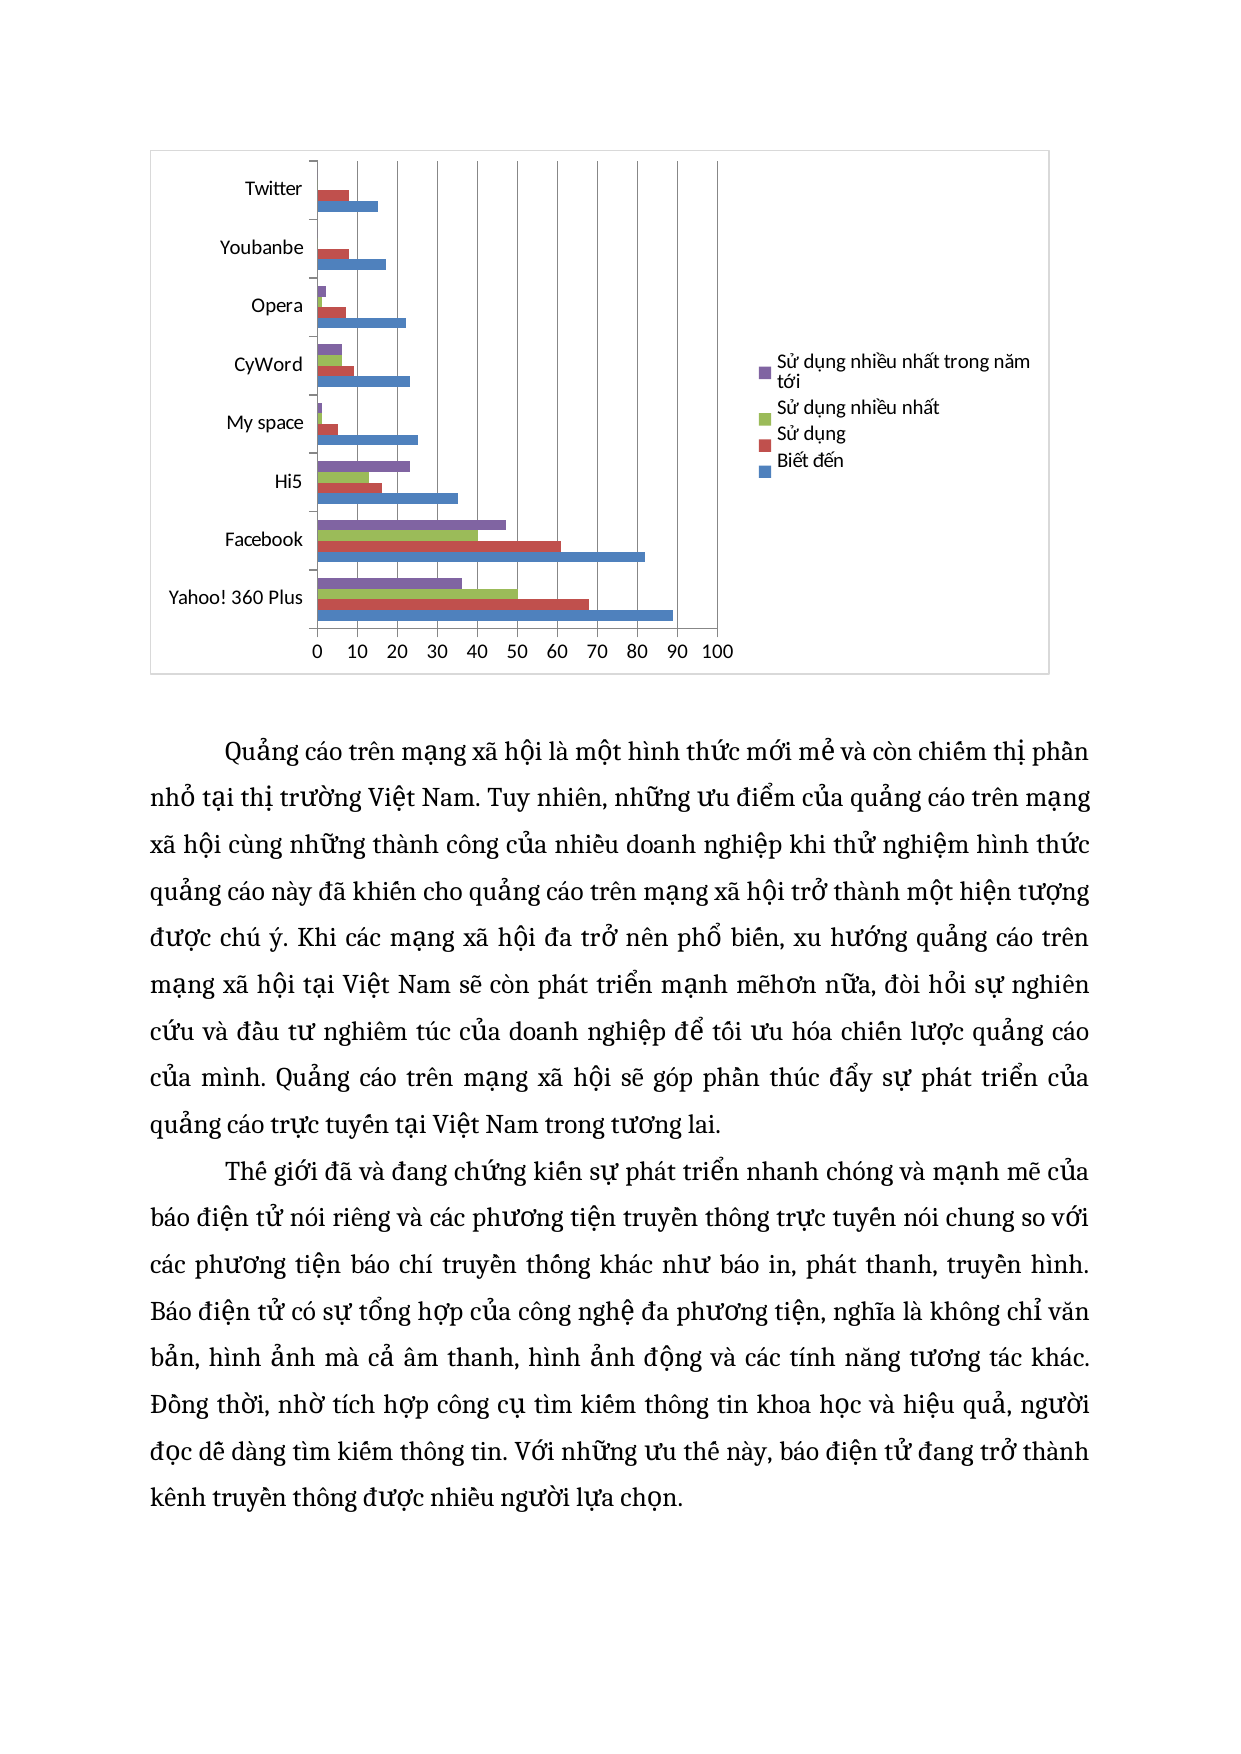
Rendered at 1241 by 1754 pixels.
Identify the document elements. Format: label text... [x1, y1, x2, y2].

text Quảng cáo trên mạng xã hội là một hình thức mới mẻ và còn chiếm thị phần nhỏ tại thị trường Việt Nam. Tuy nhiên, những ưu điểm của quảng cáo trên mạng xã hội cùng những thành công của nhiều doanh nghiệp khi thử nghiệm hình thức quảng cáo này đã khiến cho quảng cáo trên mạng xã hội trở thành một hiện tượng được chú ý. Khi các mạng xã hội đa trở nên phổ biến, xu hướng quảng cáo trên mạng xã hội tại Việt Nam sẽ còn phát triển mạnh mẽhơn nữa, đòi hỏi sự nghiên cứu và đầu tư nghiêm túc của doanh nghiệp để tối ưu hóa chiến lược quảng cáo của mình. Quảng cáo trên mạng xã hội sẽ góp phần thúc đẩy sự phát triển của quảng cáo trực tuyến tại Việt Nam trong tương lai. [150, 736, 1090, 1140]
text Thế giới đã và đang chứng kiến sự phát triển nhanh chóng và mạnh mẽ của báo điện tử nói riêng và các phương tiện truyền thông trực tuyến nói chung so với các phương tiện báo chí truyền thống khác như báo in, phát thanh, truyền hình. Báo điện tử có sự tổng hợp của công nghệ đa phương tiện, nghĩa là không chỉ văn bản, hình ảnh mà cả âm thanh, hình ảnh động và các tính năng tương tác khác. Đồng thời, nhờ tích hợp công cụ tìm kiếm thông tin khoa học và hiệu quả, người đọc dễ dàng tìm kiếm thông tin. Với những ưu thế này, báo điện tử đang trở thành kênh truyền thông được nhiều người lựa chọn. [150, 1156, 1090, 1513]
